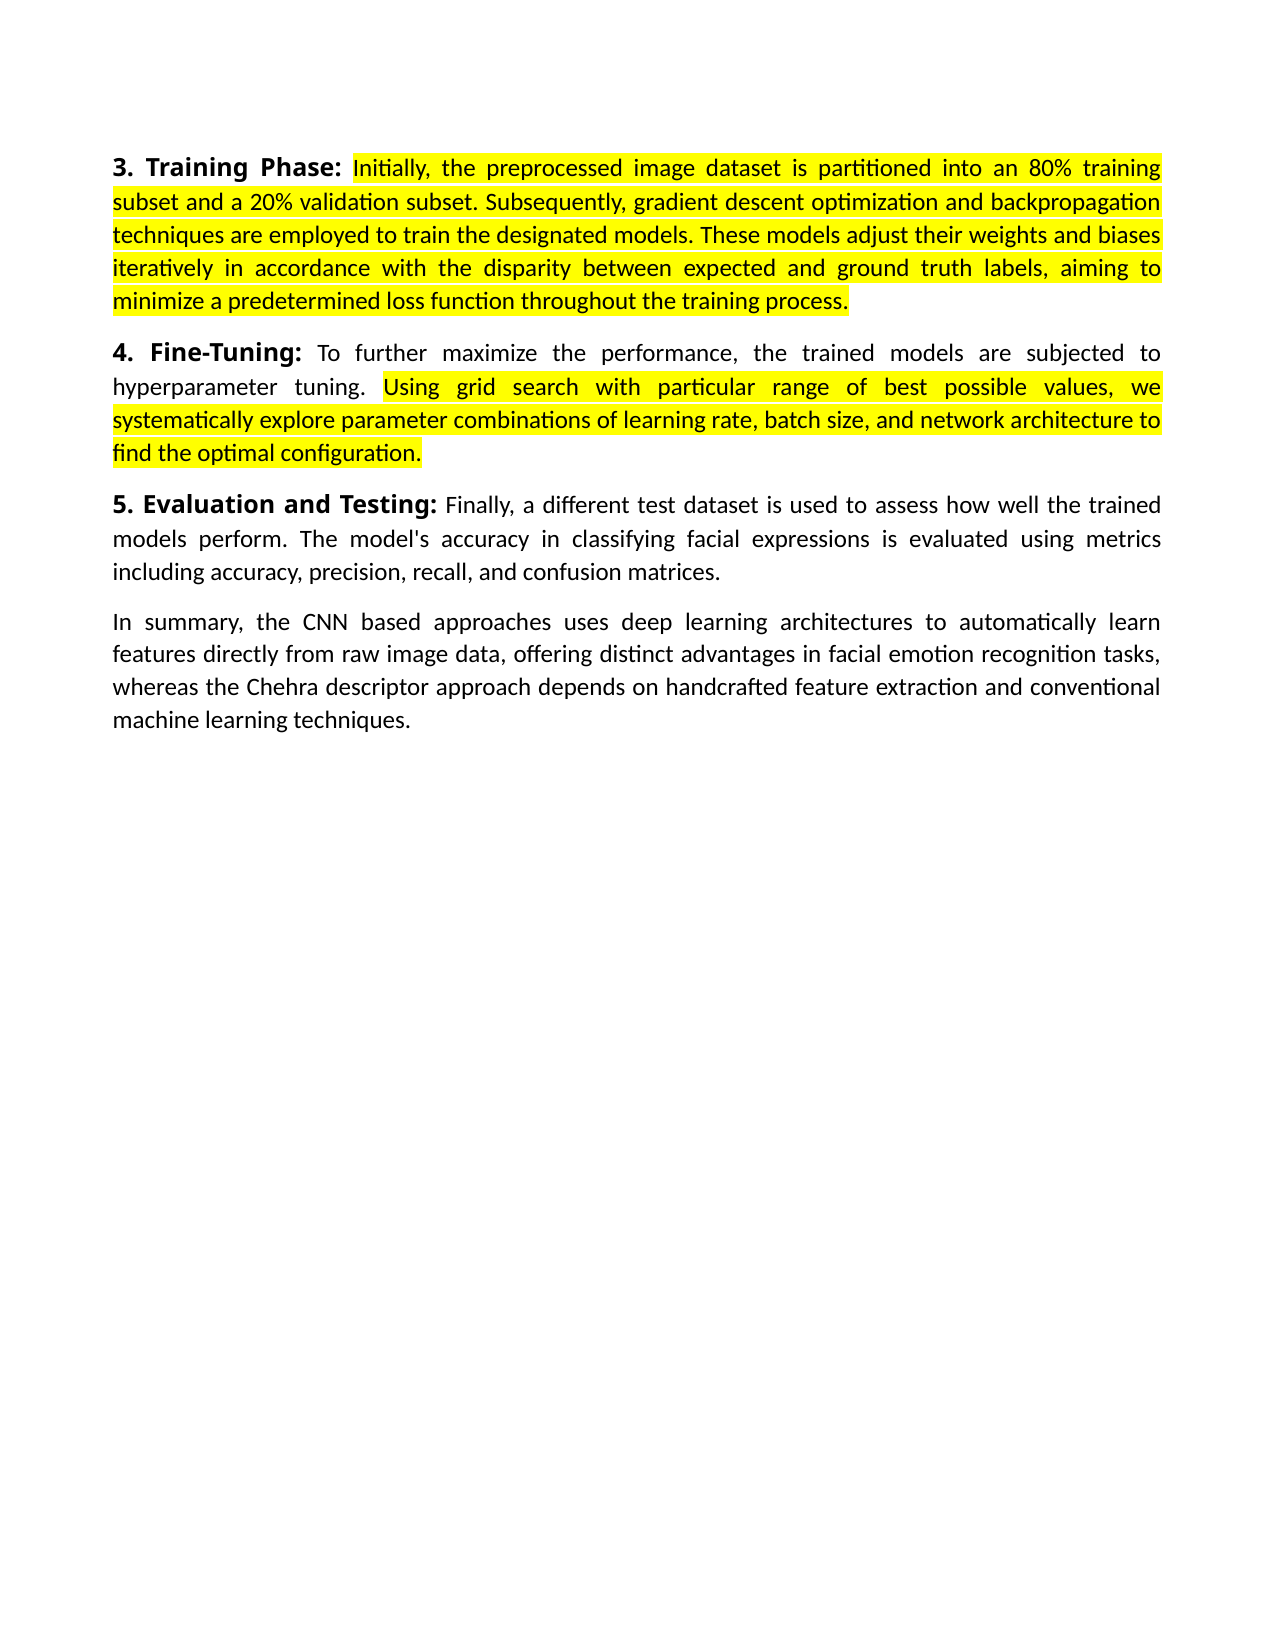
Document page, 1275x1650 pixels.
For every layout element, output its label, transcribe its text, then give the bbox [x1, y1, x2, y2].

text 5. Evaluation and Testing: Finally, a different test dataset is used to assess how well the trained models perform. The model's accuracy in classifying facial expressions is evaluated using metrics including accuracy, precision, recall, and confusion matrices. [112, 487, 1162, 587]
text 3. Training Phase: Initially, the preprocessed image dataset is partitioned into an 80% training subset and a 20% validation subset. Subsequently, gradient descent optimization and backpropagation techniques are employed to train the designated models. These models adjust their weights and biases iteratively in accordance with the disparity between expected and ground truth labels, aiming to minimize a predetermined loss function throughout the training process. [112, 233, 1162, 316]
text 3. Training Phase: Initially, the preprocessed image dataset is partitioned into an 80% training subset and a 20% validation subset. Subsequently, gradient descent optimization and backpropagation techniques are employed to train the designated models. These models adjust their weights and biases iteratively in accordance with the disparity between expected and ground truth labels, aiming to minimize a predetermined loss function throughout the training process. [112, 150, 1162, 231]
text In summary, the CNN based approaches uses deep learning architectures to automatically learn features directly from raw image data, offering distinct advantages in facial emotion recognition tasks, whereas the Chehra descriptor approach depends on handcrafted feature extraction and conventional machine learning techniques. [112, 606, 1162, 735]
text 4. Fine-Tuning: To further maximize the performance, the trained models are subjected to hyperparameter tuning. Using grid search with particular range of best possible values, we systematically explore parameter combinations of learning rate, batch size, and network architecture to find the optimal configuration. [112, 335, 1162, 468]
